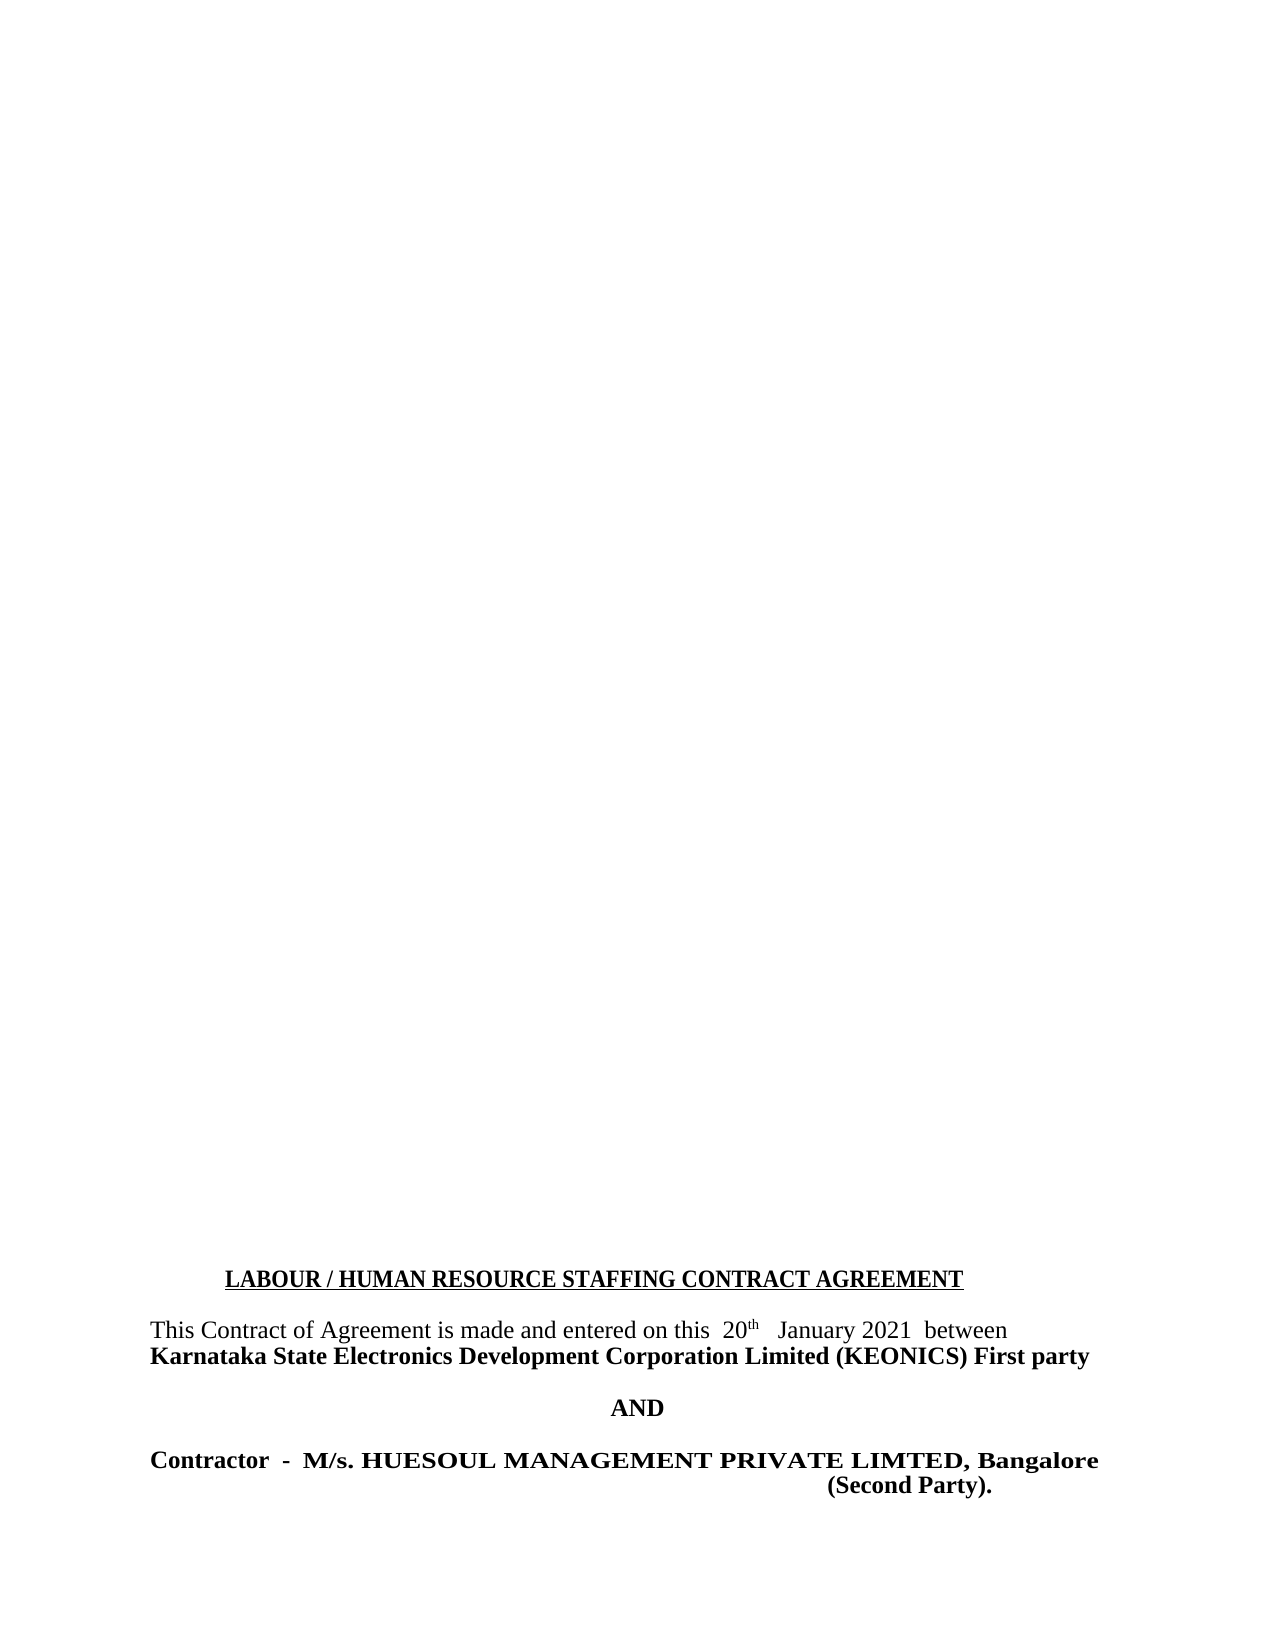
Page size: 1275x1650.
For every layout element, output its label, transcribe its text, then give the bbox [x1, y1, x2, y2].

text (Second Party). [150, 1473, 1125, 1499]
text Karnataka State Electronics Development Corporation Limited (KEONICS) First party [150, 1344, 1125, 1370]
text LABOUR / HUMAN RESOURCE STAFFING CONTRACT AGREEMENT [225, 1267, 1125, 1292]
text This Contract of Agreement is made and entered on this 20th January 2021 between [150, 1318, 1125, 1344]
text Contractor - M/s. HUESOUL MANAGEMENT PRIVATE LIMTED, Bangalore [150, 1447, 1125, 1473]
text AND [150, 1396, 1125, 1422]
